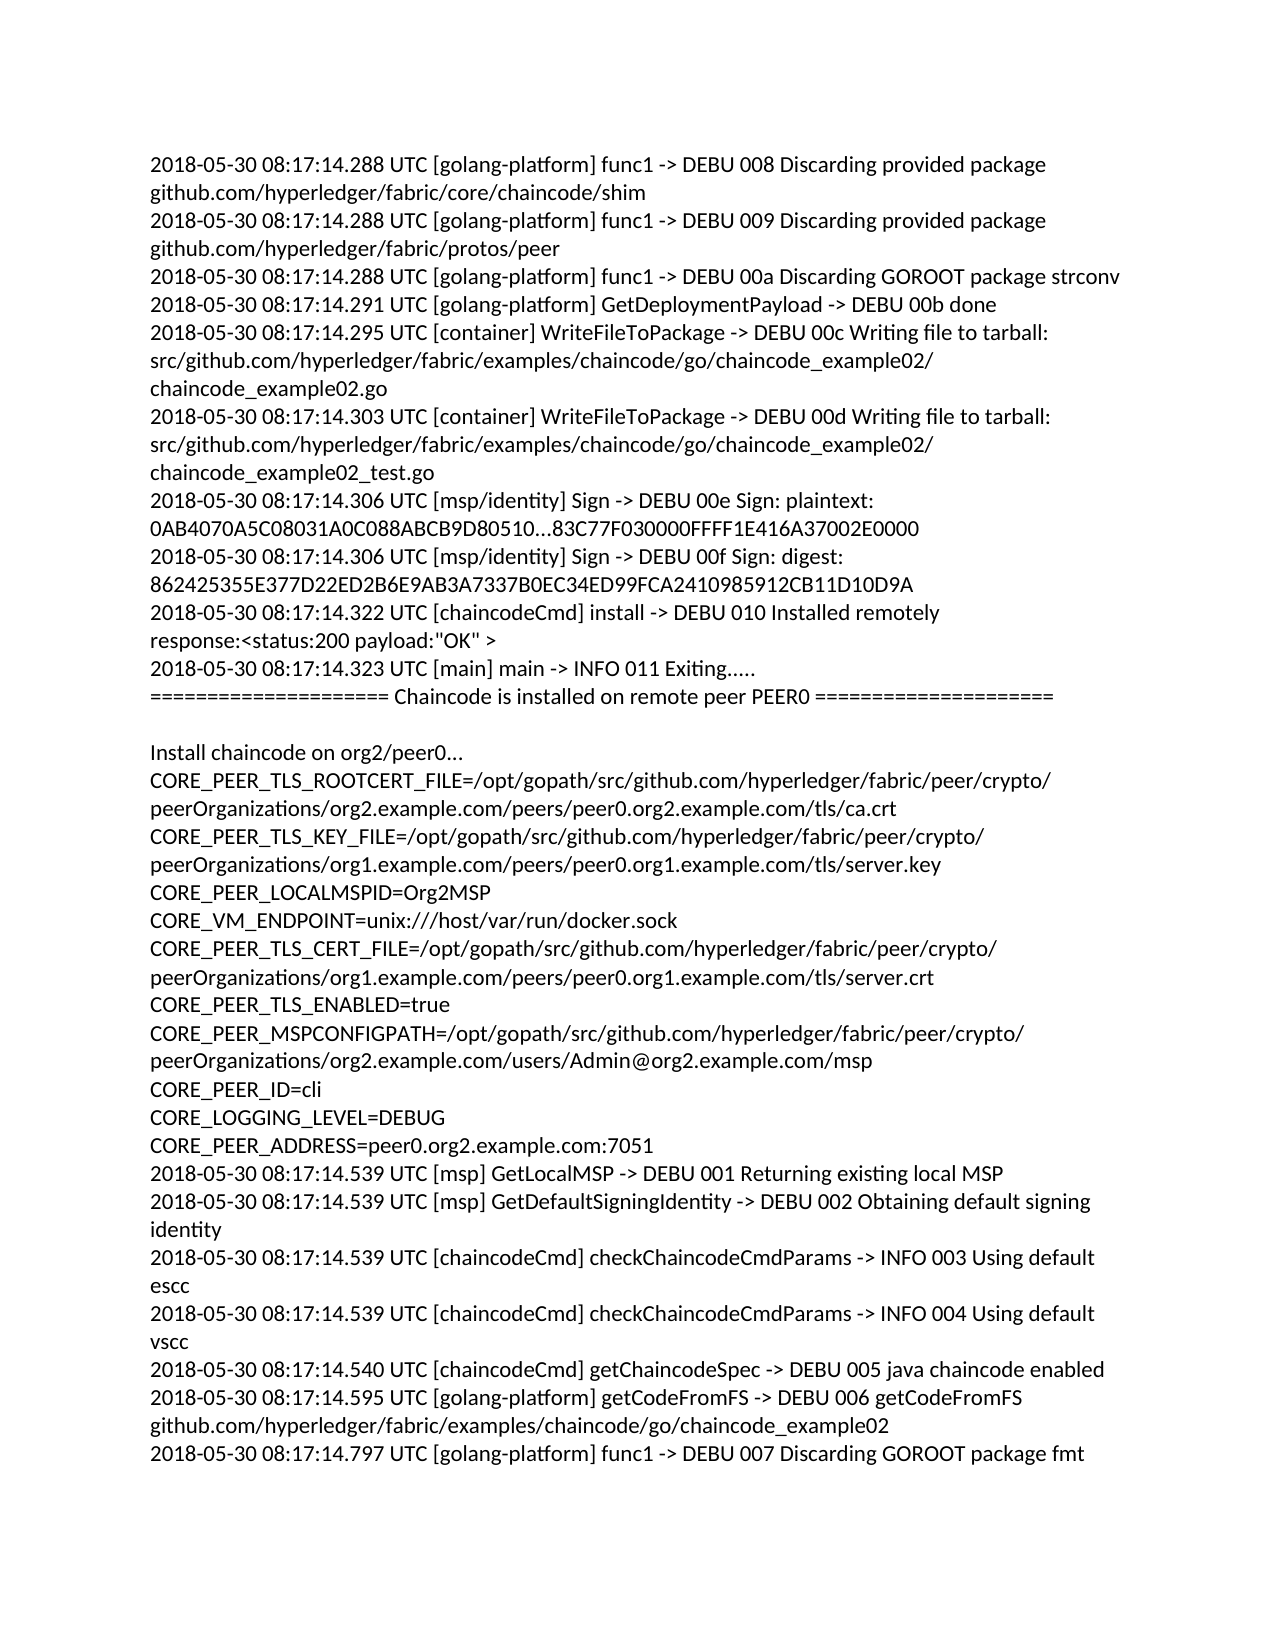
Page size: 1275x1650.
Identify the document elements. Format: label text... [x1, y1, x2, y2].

text 2018-05-30 08:17:14.291 UTC [golang-platform] GetDeploymentPayload -> DEBU 00b done [150, 290, 1125, 318]
text 2018-05-30 08:17:14.303 UTC [container] WriteFileToPackage -> DEBU 00d Writing file to tarball: src/github.com/hyperledger/fabric/examples/chaincode/go/chaincode_example02/chaincode_example02_test.go [150, 402, 1125, 486]
text CORE_PEER_TLS_KEY_FILE=/opt/gopath/src/github.com/hyperledger/fabric/peer/crypto/peerOrganizations/org1.example.com/peers/peer0.org1.example.com/tls/server.key [150, 822, 1125, 878]
text 2018-05-30 08:17:14.539 UTC [msp] GetDefaultSigningIdentity -> DEBU 002 Obtaining default signing identity [150, 1187, 1125, 1243]
text 2018-05-30 08:17:14.797 UTC [golang-platform] func1 -> DEBU 007 Discarding GOROOT package fmt [150, 1439, 1125, 1467]
text 2018-05-30 08:17:14.288 UTC [golang-platform] func1 -> DEBU 00a Discarding GOROOT package strconv [150, 262, 1125, 290]
text CORE_LOGGING_LEVEL=DEBUG [150, 1103, 1125, 1131]
text CORE_PEER_TLS_ENABLED=true [150, 991, 1125, 1019]
text 2018-05-30 08:17:14.539 UTC [chaincodeCmd] checkChaincodeCmdParams -> INFO 004 Using default vscc [150, 1299, 1125, 1355]
text 2018-05-30 08:17:14.306 UTC [msp/identity] Sign -> DEBU 00f Sign: digest: 862425355E377D22ED2B6E9AB3A7337B0EC34ED99FCA2410985912CB11D10D9A [150, 542, 1125, 598]
text 2018-05-30 08:17:14.322 UTC [chaincodeCmd] install -> DEBU 010 Installed remotely response:<status:200 payload:"OK" > [150, 598, 1125, 654]
text 2018-05-30 08:17:14.295 UTC [container] WriteFileToPackage -> DEBU 00c Writing file to tarball: src/github.com/hyperledger/fabric/examples/chaincode/go/chaincode_example02/chaincode_example02.go [150, 318, 1125, 402]
text 2018-05-30 08:17:14.306 UTC [msp/identity] Sign -> DEBU 00e Sign: plaintext: 0AB4070A5C08031A0C088ABCB9D80510...83C77F030000FFFF1E416A37002E0000 [150, 486, 1125, 542]
text Install chaincode on org2/peer0... [150, 738, 1125, 766]
text CORE_PEER_MSPCONFIGPATH=/opt/gopath/src/github.com/hyperledger/fabric/peer/crypto/peerOrganizations/org2.example.com/users/Admin@org2.example.com/msp [150, 1019, 1125, 1075]
text 2018-05-30 08:17:14.288 UTC [golang-platform] func1 -> DEBU 009 Discarding provided package github.com/hyperledger/fabric/protos/peer [150, 206, 1125, 262]
text CORE_PEER_ID=cli [150, 1075, 1125, 1103]
text CORE_PEER_TLS_ROOTCERT_FILE=/opt/gopath/src/github.com/hyperledger/fabric/peer/crypto/peerOrganizations/org2.example.com/peers/peer0.org2.example.com/tls/ca.crt [150, 766, 1125, 822]
text CORE_PEER_TLS_CERT_FILE=/opt/gopath/src/github.com/hyperledger/fabric/peer/crypto/peerOrganizations/org1.example.com/peers/peer0.org1.example.com/tls/server.crt [150, 934, 1125, 991]
text 2018-05-30 08:17:14.539 UTC [msp] GetLocalMSP -> DEBU 001 Returning existing local MSP [150, 1159, 1125, 1187]
text 2018-05-30 08:17:14.540 UTC [chaincodeCmd] getChaincodeSpec -> DEBU 005 java chaincode enabled [150, 1355, 1125, 1383]
text ===================== Chaincode is installed on remote peer PEER0 ===================== [150, 682, 1125, 710]
text 2018-05-30 08:17:14.288 UTC [golang-platform] func1 -> DEBU 008 Discarding provided package github.com/hyperledger/fabric/core/chaincode/shim [150, 150, 1125, 206]
text 2018-05-30 08:17:14.323 UTC [main] main -> INFO 011 Exiting..... [150, 654, 1125, 682]
text CORE_PEER_ADDRESS=peer0.org2.example.com:7051 [150, 1131, 1125, 1159]
text CORE_VM_ENDPOINT=unix:///host/var/run/docker.sock [150, 907, 1125, 934]
text 2018-05-30 08:17:14.595 UTC [golang-platform] getCodeFromFS -> DEBU 006 getCodeFromFS github.com/hyperledger/fabric/examples/chaincode/go/chaincode_example02 [150, 1383, 1125, 1439]
text 2018-05-30 08:17:14.539 UTC [chaincodeCmd] checkChaincodeCmdParams -> INFO 003 Using default escc [150, 1243, 1125, 1299]
text CORE_PEER_LOCALMSPID=Org2MSP [150, 878, 1125, 907]
